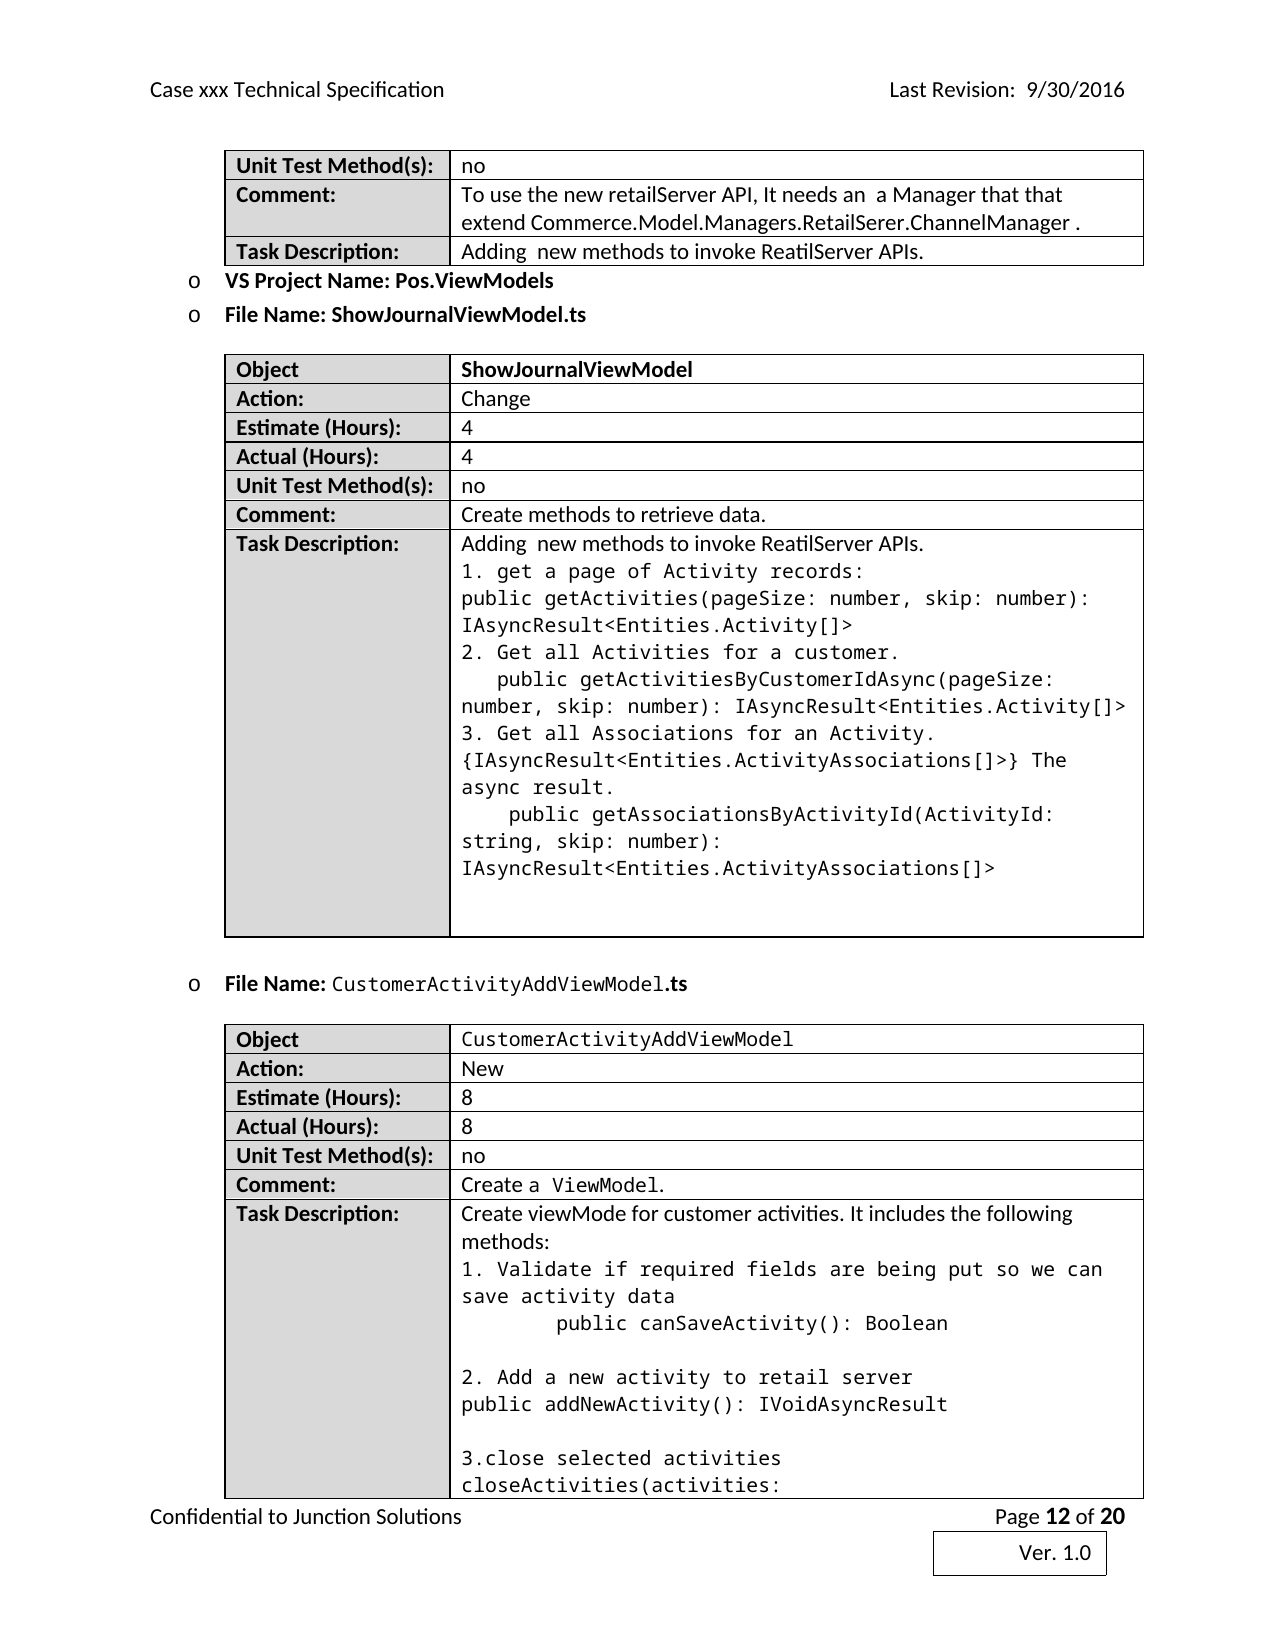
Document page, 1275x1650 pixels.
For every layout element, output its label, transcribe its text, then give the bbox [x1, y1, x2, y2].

table_cell Task Description: [226, 1200, 449, 1498]
table_cell To use the new retailServer API, It needs an a Manager that that extend Commerce.Model.Managers.RetailSerer.ChannelManager . [451, 180, 1143, 236]
table_cell Task Description: [226, 237, 449, 265]
table_cell Change [451, 384, 1143, 412]
table_cell Create methods to retrieve data. [451, 501, 1143, 528]
table_cell no [451, 151, 1143, 179]
table_cell 8 [451, 1083, 1143, 1111]
table_cell Comment: [226, 501, 449, 528]
table_cell Estimate (Hours): [226, 1083, 449, 1111]
table_cell 4 [451, 413, 1143, 441]
table_cell Comment: [226, 1170, 449, 1198]
table_cell Adding new methods to invoke ReatilServer APIs. 1. get a page of Activity records: public getActivities(pageSize: number, skip: number): IAsyncResult<Entities.Activity[]> 2. Get all Activities for a customer. public getActivitiesByCustomerIdAsync(pageSize: number, skip: number): IAsyncResult<Entities.Activity[]> 3. Get all Associations for an Activity. {IAsyncResult<Entities.ActivityAssociations[]>} The async result. public getAssociationsByActivityId(ActivityId: string, skip: number): IAsyncResult<Entities.ActivityAssociations[]> [451, 530, 1143, 936]
list File Name: CustomerActivityAddViewModel.ts [187, 969, 1125, 999]
table_cell Create a ViewModel. [451, 1170, 1143, 1198]
table_header CustomerActivityAddViewModel [451, 1025, 1143, 1053]
table_cell Comment: [226, 180, 449, 236]
table_header ShowJournalViewModel [451, 355, 1143, 383]
table_cell Estimate (Hours): [226, 413, 449, 441]
table_header Object [226, 1025, 449, 1053]
table_cell Unit Test Method(s): [226, 1141, 449, 1169]
table_cell Actual (Hours): [226, 443, 449, 470]
table_cell 4 [451, 443, 1143, 470]
table_cell Unit Test Method(s): [226, 151, 449, 179]
table_cell 8 [451, 1112, 1143, 1140]
table_cell Adding new methods to invoke ReatilServer APIs. [451, 237, 1143, 265]
table_cell no [451, 1141, 1143, 1169]
list File Name: ShowJournalViewModel.ts [187, 300, 1125, 329]
table_header Object [226, 355, 449, 383]
table_cell Action: [226, 384, 449, 412]
list VS Project Name: Pos.ViewModels [187, 266, 1125, 295]
table_cell no [451, 471, 1143, 499]
table_cell Unit Test Method(s): [226, 471, 449, 499]
table_cell Task Description: [226, 530, 449, 936]
table_cell New [451, 1054, 1143, 1082]
table_cell Action: [226, 1054, 449, 1082]
table_cell Actual (Hours): [226, 1112, 449, 1140]
